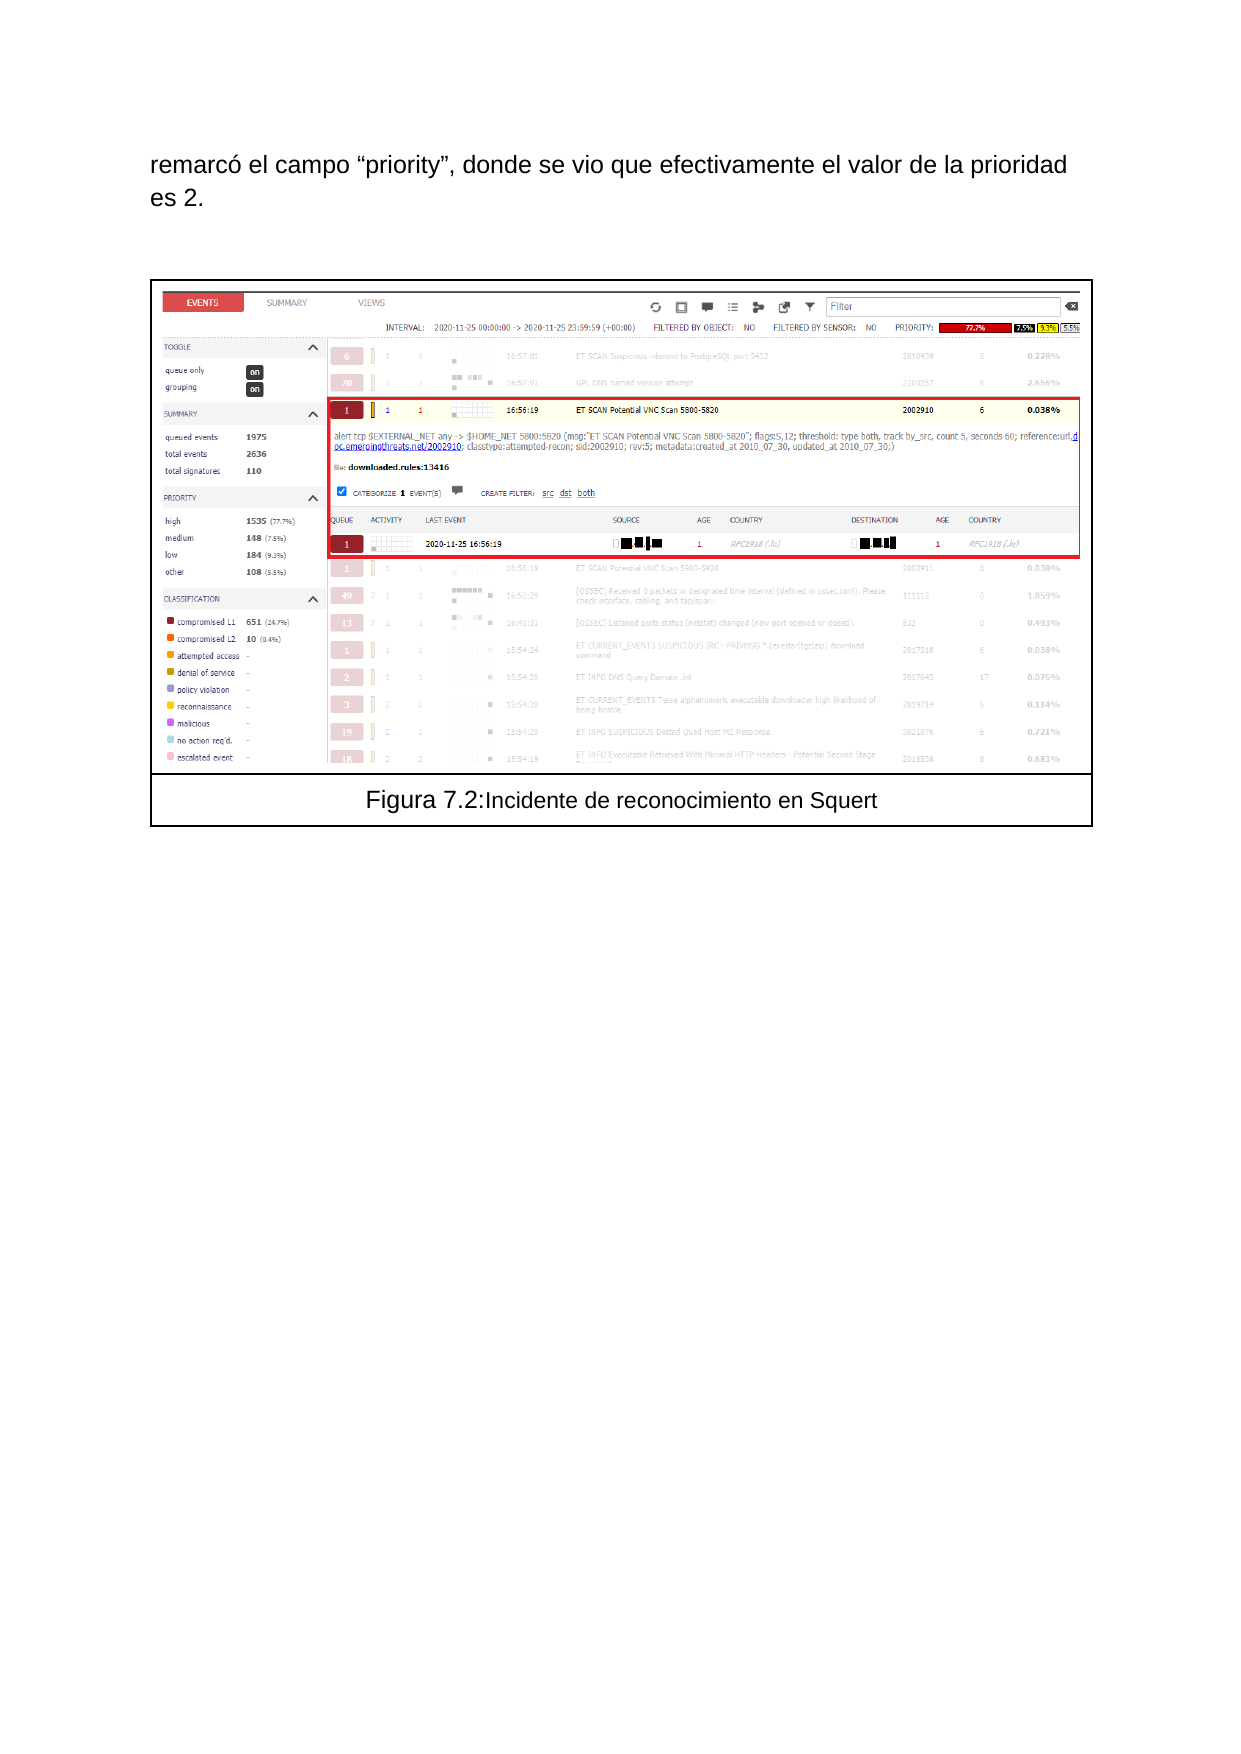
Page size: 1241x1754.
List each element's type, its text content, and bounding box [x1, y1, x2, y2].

table_header [152, 281, 1091, 773]
table_cell Figura 7.2:Incidente de reconocimiento en Squert [152, 775, 1091, 825]
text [150, 150, 1090, 212]
picture [162, 291, 1080, 763]
